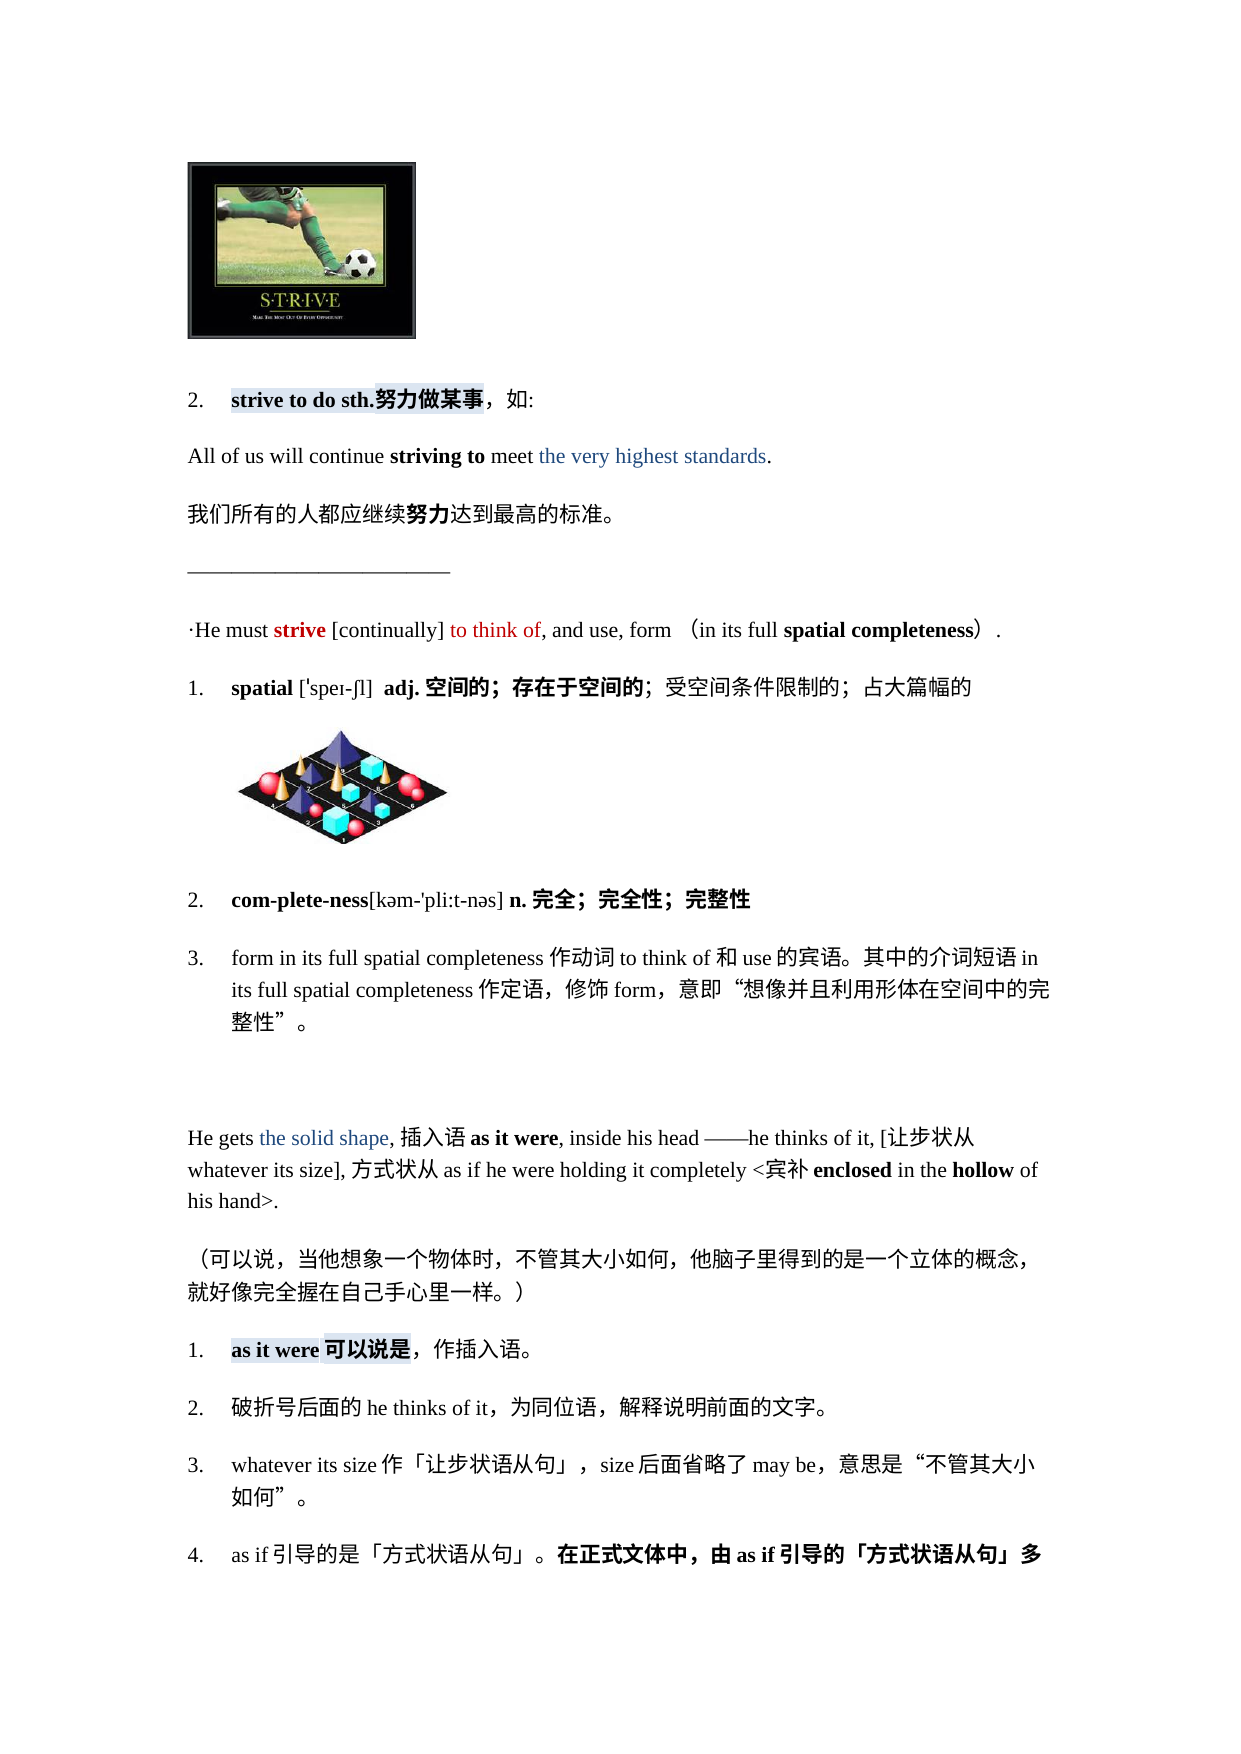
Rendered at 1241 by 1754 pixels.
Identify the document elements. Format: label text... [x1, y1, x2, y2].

list as it were可以说是，作插入语。 [187, 1332, 1053, 1364]
list com-plete-ness[kəm-'pli:t-nəs] n. 完全；完全性；完整性 [187, 882, 1053, 914]
list 破折号后面的he thinks of it，为同位语，解释说明前面的文字。 [187, 1389, 1053, 1422]
text 我们所有的人都应继续努力达到最高的标准。 [187, 497, 1053, 529]
text ·He must strive [continually] to think of, and use, form （in its full spatial completeness）. [187, 612, 1053, 644]
text （可以说，当他想象一个物体时，不管其大小如何，他脑子里得到的是一个立体的概念，就好像完全握在自己手心里一样。） [187, 1242, 1053, 1307]
picture [187, 162, 416, 339]
list strive to do sth.努力做某事，如: [187, 382, 1053, 414]
list spatial [ˈspeɪ-ʃl] adj. 空间的；存在于空间的；受空间条件限制的；占大篇幅的 [187, 669, 1053, 702]
list whatever its size作「让步状语从句」，size后面省略了may be，意思是“不管其大小如何”。 [187, 1447, 1053, 1512]
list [187, 1537, 1053, 1569]
text ———————————— [187, 554, 1053, 587]
text He gets the solid shape, 插入语as it were, inside his head ——he thinks of it, [让步状从whatever its size], 方式状从as if he were holding it completely <宾补enclosed in the hollow of his hand>. [187, 1119, 1053, 1217]
text All of us will continue striving to meet the very highest standards. [187, 439, 1053, 472]
picture [231, 727, 452, 844]
list form in its full spatial completeness 作动词to think of 和use的宾语。其中的介词短语in its full spatial completeness作定语，修饰form，意即“想像并且利用形体在空间中的完整性”。 [187, 939, 1053, 1037]
